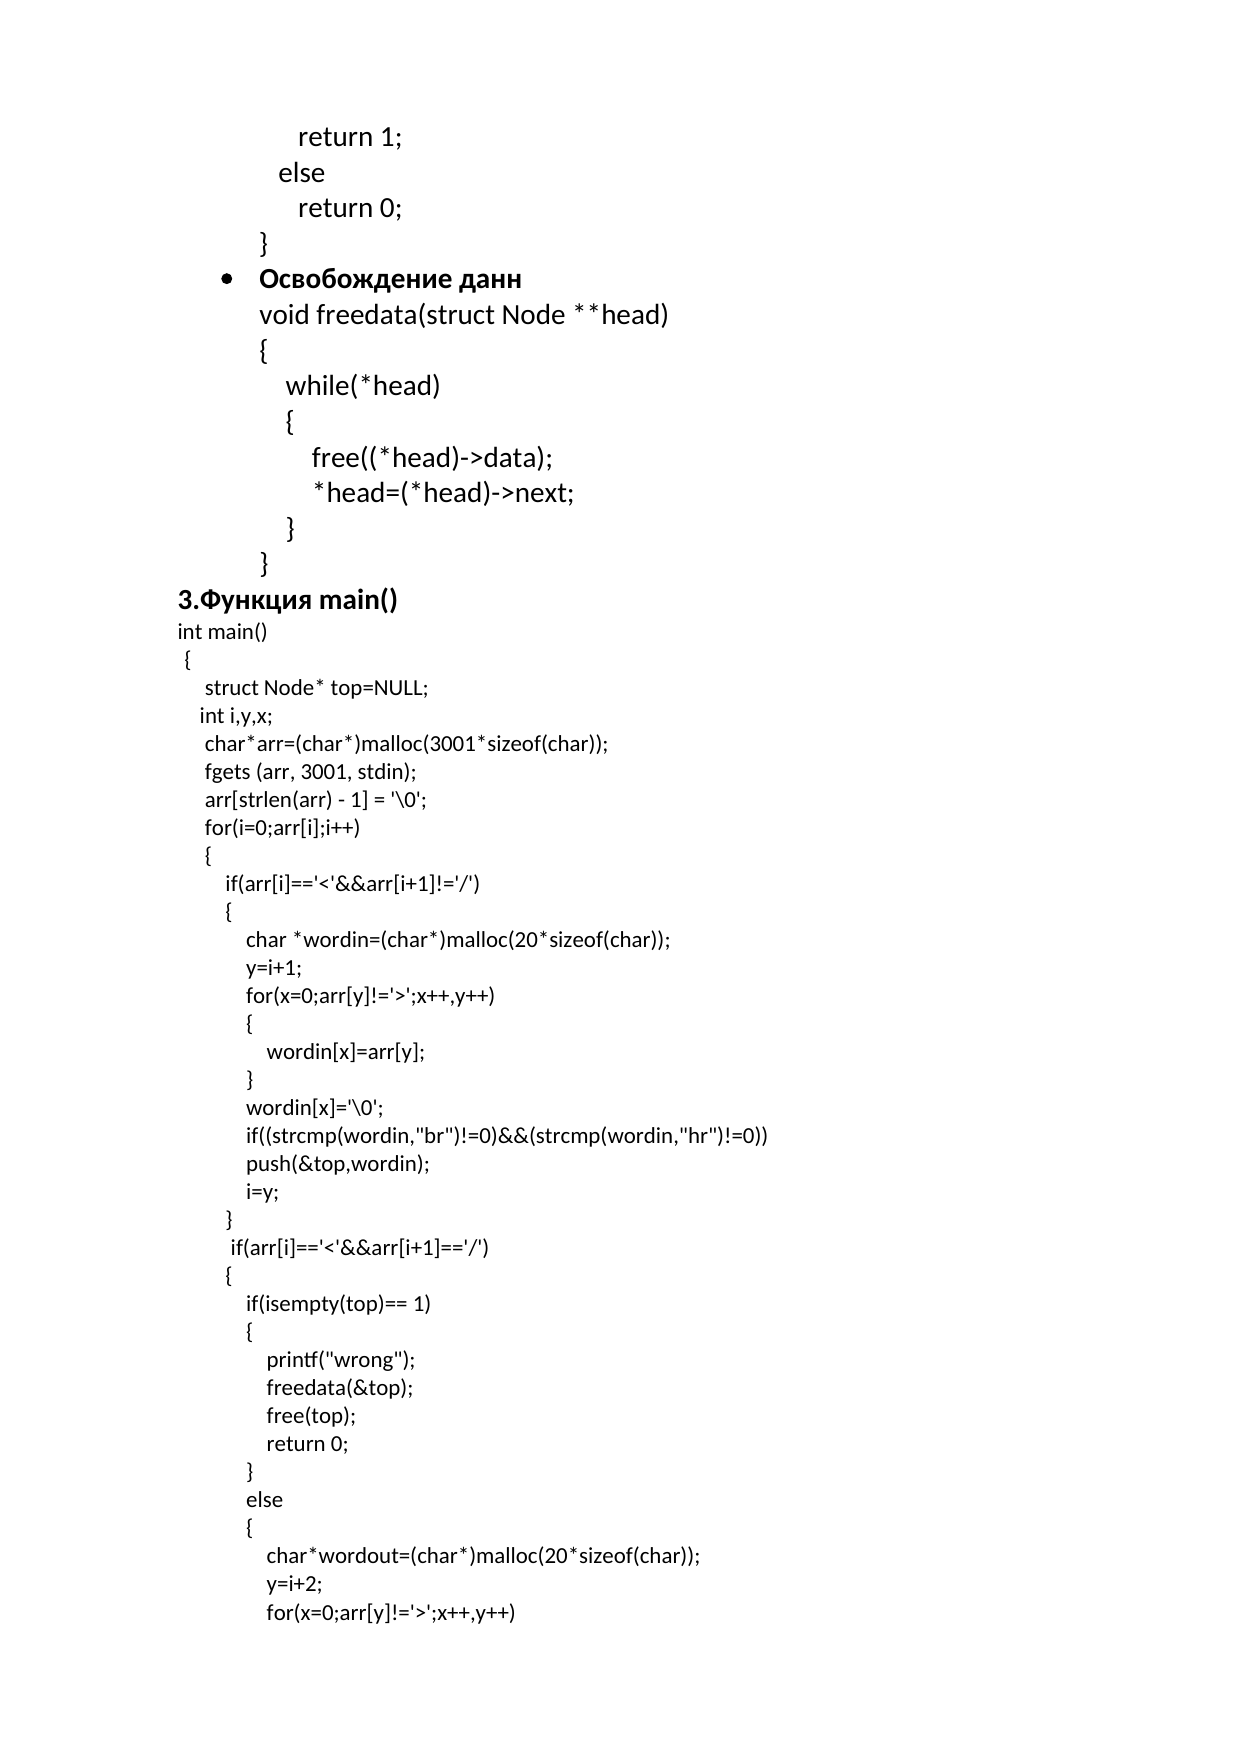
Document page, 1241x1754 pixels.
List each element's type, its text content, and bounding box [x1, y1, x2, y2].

text 3.Функция main() [177, 581, 1152, 617]
text { [184, 1261, 1152, 1289]
text free((*head)->data); [259, 439, 1152, 474]
text { [259, 403, 1152, 439]
text for(x=0;arr[y]!='>';x++,y++) [184, 981, 1152, 1009]
text arr[strlen(arr) - 1] = '\0'; [184, 785, 1152, 813]
text { [184, 1317, 1152, 1345]
text i=y; [184, 1177, 1152, 1205]
text if(isempty(top)== 1) [184, 1289, 1152, 1317]
text wordin[x]='\0'; [184, 1093, 1152, 1121]
text } [184, 1205, 1152, 1233]
text if(arr[i]=='<'&&arr[i+1]=='/') [184, 1233, 1152, 1261]
text else [184, 1486, 1152, 1513]
text wordin[x]=arr[y]; [184, 1037, 1152, 1065]
text } [184, 1065, 1152, 1093]
text if(arr[i]=='<'&&arr[i+1]!='/') [184, 869, 1152, 897]
text { [184, 645, 1152, 673]
text { [259, 332, 1152, 367]
text char*arr=(char*)malloc(3001*sizeof(char)); [184, 729, 1152, 757]
text freedata(&top); [184, 1373, 1152, 1401]
text y=i+1; [184, 953, 1152, 981]
text else [258, 154, 1152, 189]
text { [184, 897, 1152, 925]
text for(x=0;arr[y]!='>';x++,y++) [184, 1598, 1152, 1626]
text *head=(*head)->next; [259, 474, 1152, 510]
text int i,y,x; [184, 701, 1152, 729]
text if((strcmp(wordin,"br")!=0)&&(strcmp(wordin,"hr")!=0)) [184, 1121, 1152, 1149]
text void freedata(struct Node **head) [259, 296, 1152, 332]
text int main() [177, 617, 1152, 645]
text while(*head) [259, 367, 1152, 403]
text push(&top,wordin); [184, 1149, 1152, 1177]
text return 0; [184, 1429, 1152, 1457]
list Освобождение данн [222, 261, 1152, 296]
text free(top); [184, 1401, 1152, 1429]
text } [259, 510, 1152, 546]
text for(i=0;arr[i];i++) [184, 813, 1152, 841]
text char*wordout=(char*)malloc(20*sizeof(char)); [184, 1542, 1152, 1569]
text { [184, 841, 1152, 869]
text char *wordin=(char*)malloc(20*sizeof(char)); [184, 925, 1152, 953]
text fgets (arr, 3001, stdin); [184, 757, 1152, 785]
text printf("wrong"); [184, 1345, 1152, 1373]
text y=i+2; [184, 1569, 1152, 1598]
text { [184, 1009, 1152, 1037]
text } [258, 225, 1152, 261]
text return 1; [258, 118, 1152, 154]
text } [184, 1457, 1152, 1486]
text } [259, 546, 1152, 581]
text { [184, 1513, 1152, 1542]
text return 0; [258, 189, 1152, 225]
text struct Node* top=NULL; [184, 673, 1152, 701]
